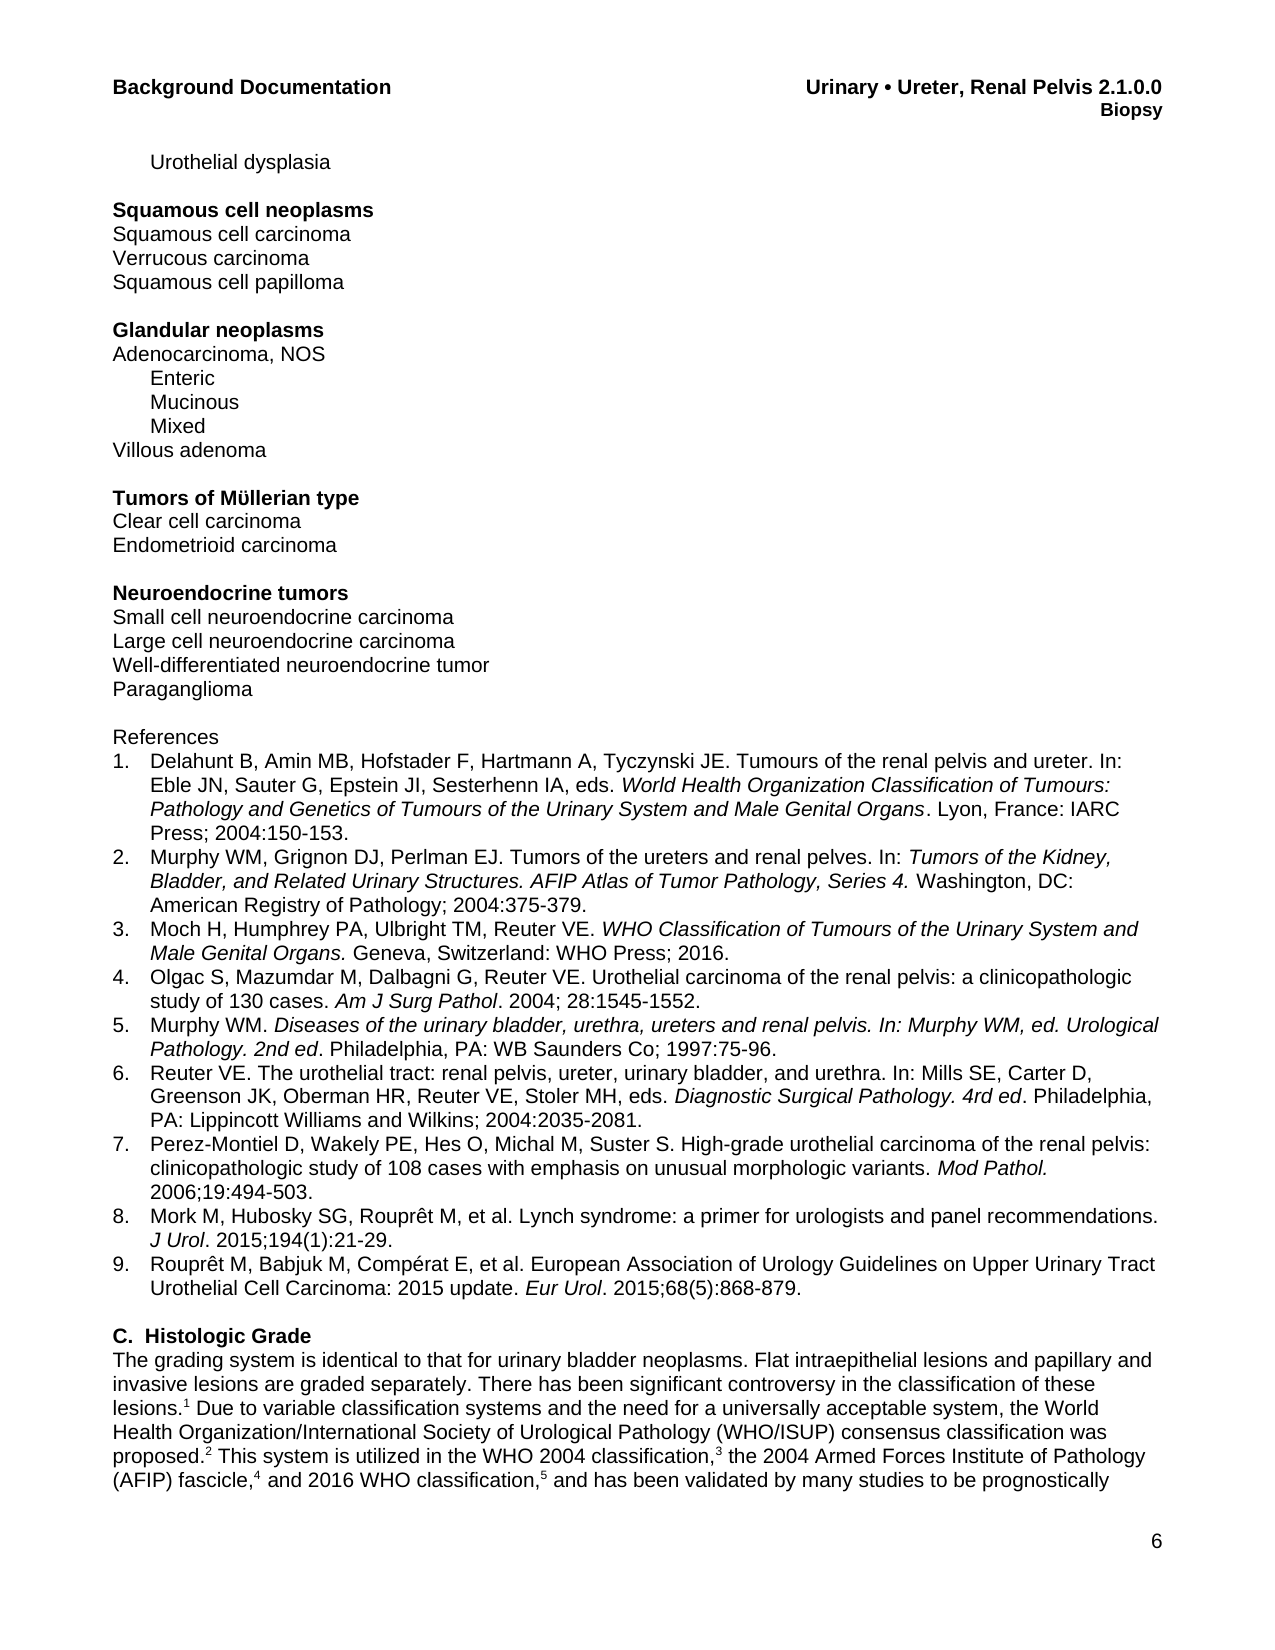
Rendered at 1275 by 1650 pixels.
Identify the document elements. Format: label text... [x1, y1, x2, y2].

list Mork M, Hubosky SG, Rouprêt M, et al. Lynch syndrome: a primer for urologists and panel recommendations. J Urol. 2015;194(1):21-29. [112, 1204, 1162, 1252]
text Mixed [112, 413, 1162, 437]
list Moch H, Humphrey PA, Ulbright TM, Reuter VE. WHO Classification of Tumours of the Urinary System and Male Genital Organs. Geneva, Switzerland: WHO Press; 2016. [112, 917, 1162, 964]
text Verrucous carcinoma [112, 246, 1162, 270]
text Squamous cell papilloma [112, 270, 1162, 294]
text Urothelial dysplasia [112, 150, 1162, 174]
text References [112, 725, 1162, 749]
text Tumors of Mϋllerian type [112, 485, 1162, 509]
text Endometrioid carcinoma [112, 533, 1162, 557]
text Enteric [112, 366, 1162, 389]
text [112, 1348, 1162, 1492]
text Squamous cell carcinoma [112, 222, 1162, 246]
text Small cell neuroendocrine carcinoma [112, 605, 1162, 629]
list Olgac S, Mazumdar M, Dalbagni G, Reuter VE. Urothelial carcinoma of the renal pelvis: a clinicopathologic study of 130 cases. Am J Surg Pathol. 2004; 28:1545-1552. [112, 964, 1162, 1012]
text Adenocarcinoma, NOS [112, 342, 1162, 366]
text Glandular neoplasms [112, 318, 1162, 342]
text Well-differentiated neuroendocrine tumor [112, 653, 1162, 677]
list Reuter VE. The urothelial tract: renal pelvis, ureter, urinary bladder, and urethra. In: Mills SE, Carter D, Greenson JK, Oberman HR, Reuter VE, Stoler MH, eds. Diagnostic Surgical Pathology. 4rd ed. Philadelphia, PA: Lippincott Williams and Wilkins; 2004:2035-2081. [112, 1060, 1162, 1132]
text Neuroendocrine tumors [112, 581, 1162, 605]
text Mucinous [112, 389, 1162, 413]
text Paraganglioma [112, 677, 1162, 701]
list Delahunt B, Amin MB, Hofstader F, Hartmann A, Tyczynski JE. Tumours of the renal pelvis and ureter. In: Eble JN, Sauter G, Epstein JI, Sesterhenn IA, eds. World Health Organization Classification of Tumours: Pathology and Genetics of Tumours of the Urinary System and Male Genital Organs. Lyon, France: IARC Press; 2004:150-153. [112, 749, 1162, 845]
text Clear cell carcinoma [112, 509, 1162, 533]
text Large cell neuroendocrine carcinoma [112, 629, 1162, 653]
text Villous adenoma [112, 437, 1162, 461]
list Perez-Montiel D, Wakely PE, Hes O, Michal M, Suster S. High-grade urothelial carcinoma of the renal pelvis: clinicopathologic study of 108 cases with emphasis on unusual morphologic variants. Mod Pathol. 2006;19:494-503. [112, 1132, 1162, 1204]
list Murphy WM, Grignon DJ, Perlman EJ. Tumors of the ureters and renal pelves. In: Tumors of the Kidney, Bladder, and Related Urinary Structures. AFIP Atlas of Tumor Pathology, Series 4. Washington, DC: American Registry of Pathology; 2004:375-379. [112, 845, 1162, 917]
subtitle C. Histologic Grade [112, 1324, 1162, 1348]
text Squamous cell neoplasms [112, 198, 1162, 222]
list Rouprêt M, Babjuk M, Compérat E, et al. European Association of Urology Guidelines on Upper Urinary Tract Urothelial Cell Carcinoma: 2015 update. Eur Urol. 2015;68(5):868-879. [112, 1252, 1162, 1300]
list Murphy WM. Diseases of the urinary bladder, urethra, ureters and renal pelvis. In: Murphy WM, ed. Urological Pathology. 2nd ed. Philadelphia, PA: WB Saunders Co; 1997:75-96. [112, 1012, 1162, 1060]
